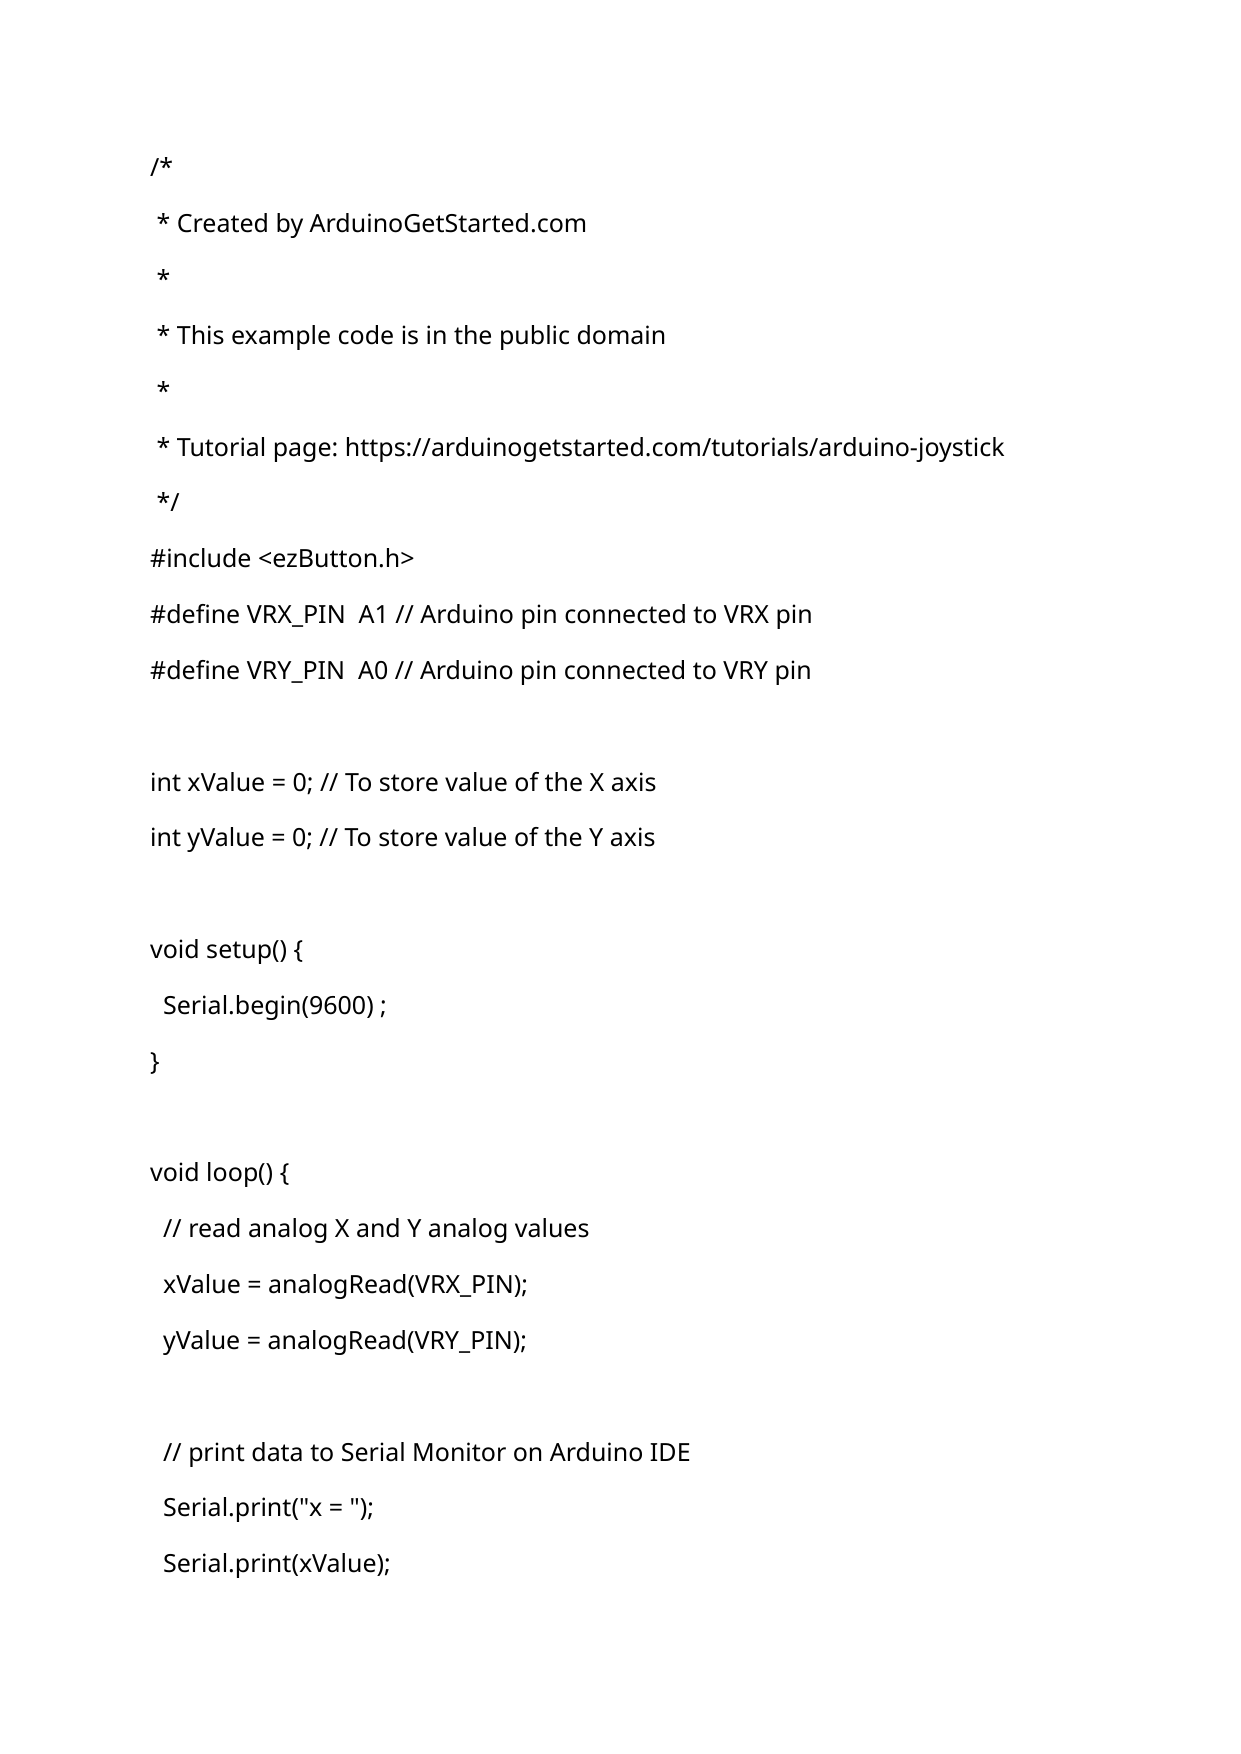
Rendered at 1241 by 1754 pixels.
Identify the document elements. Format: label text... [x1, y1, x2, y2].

text // print data to Serial Monitor on Arduino IDE [150, 1434, 1090, 1468]
text // read analog X and Y analog values [150, 1211, 1090, 1245]
text #define VRX_PIN A1 // Arduino pin connected to VRX pin [150, 597, 1090, 631]
text } [150, 1043, 1090, 1077]
text int yValue = 0; // To store value of the Y axis [150, 820, 1090, 854]
text * Tutorial page: https://arduinogetstarted.com/tutorials/arduino-joystick [150, 429, 1090, 463]
text void setup() { [150, 932, 1090, 966]
text */ [150, 485, 1090, 519]
text int xValue = 0; // To store value of the X axis [150, 764, 1090, 798]
text yValue = analogRead(VRY_PIN); [150, 1322, 1090, 1357]
text Serial.print("x = "); [150, 1490, 1090, 1524]
text /* [150, 150, 1090, 184]
text void loop() { [150, 1155, 1090, 1189]
text * Created by ArduinoGetStarted.com [150, 206, 1090, 240]
text Serial.print(xValue); [150, 1546, 1090, 1580]
text * [150, 373, 1090, 407]
text #define VRY_PIN A0 // Arduino pin connected to VRY pin [150, 652, 1090, 687]
text Serial.begin(9600) ; [150, 987, 1090, 1022]
text xValue = analogRead(VRX_PIN); [150, 1267, 1090, 1301]
text #include <ezButton.h> [150, 541, 1090, 575]
text * [150, 262, 1090, 296]
text * This example code is in the public domain [150, 317, 1090, 352]
